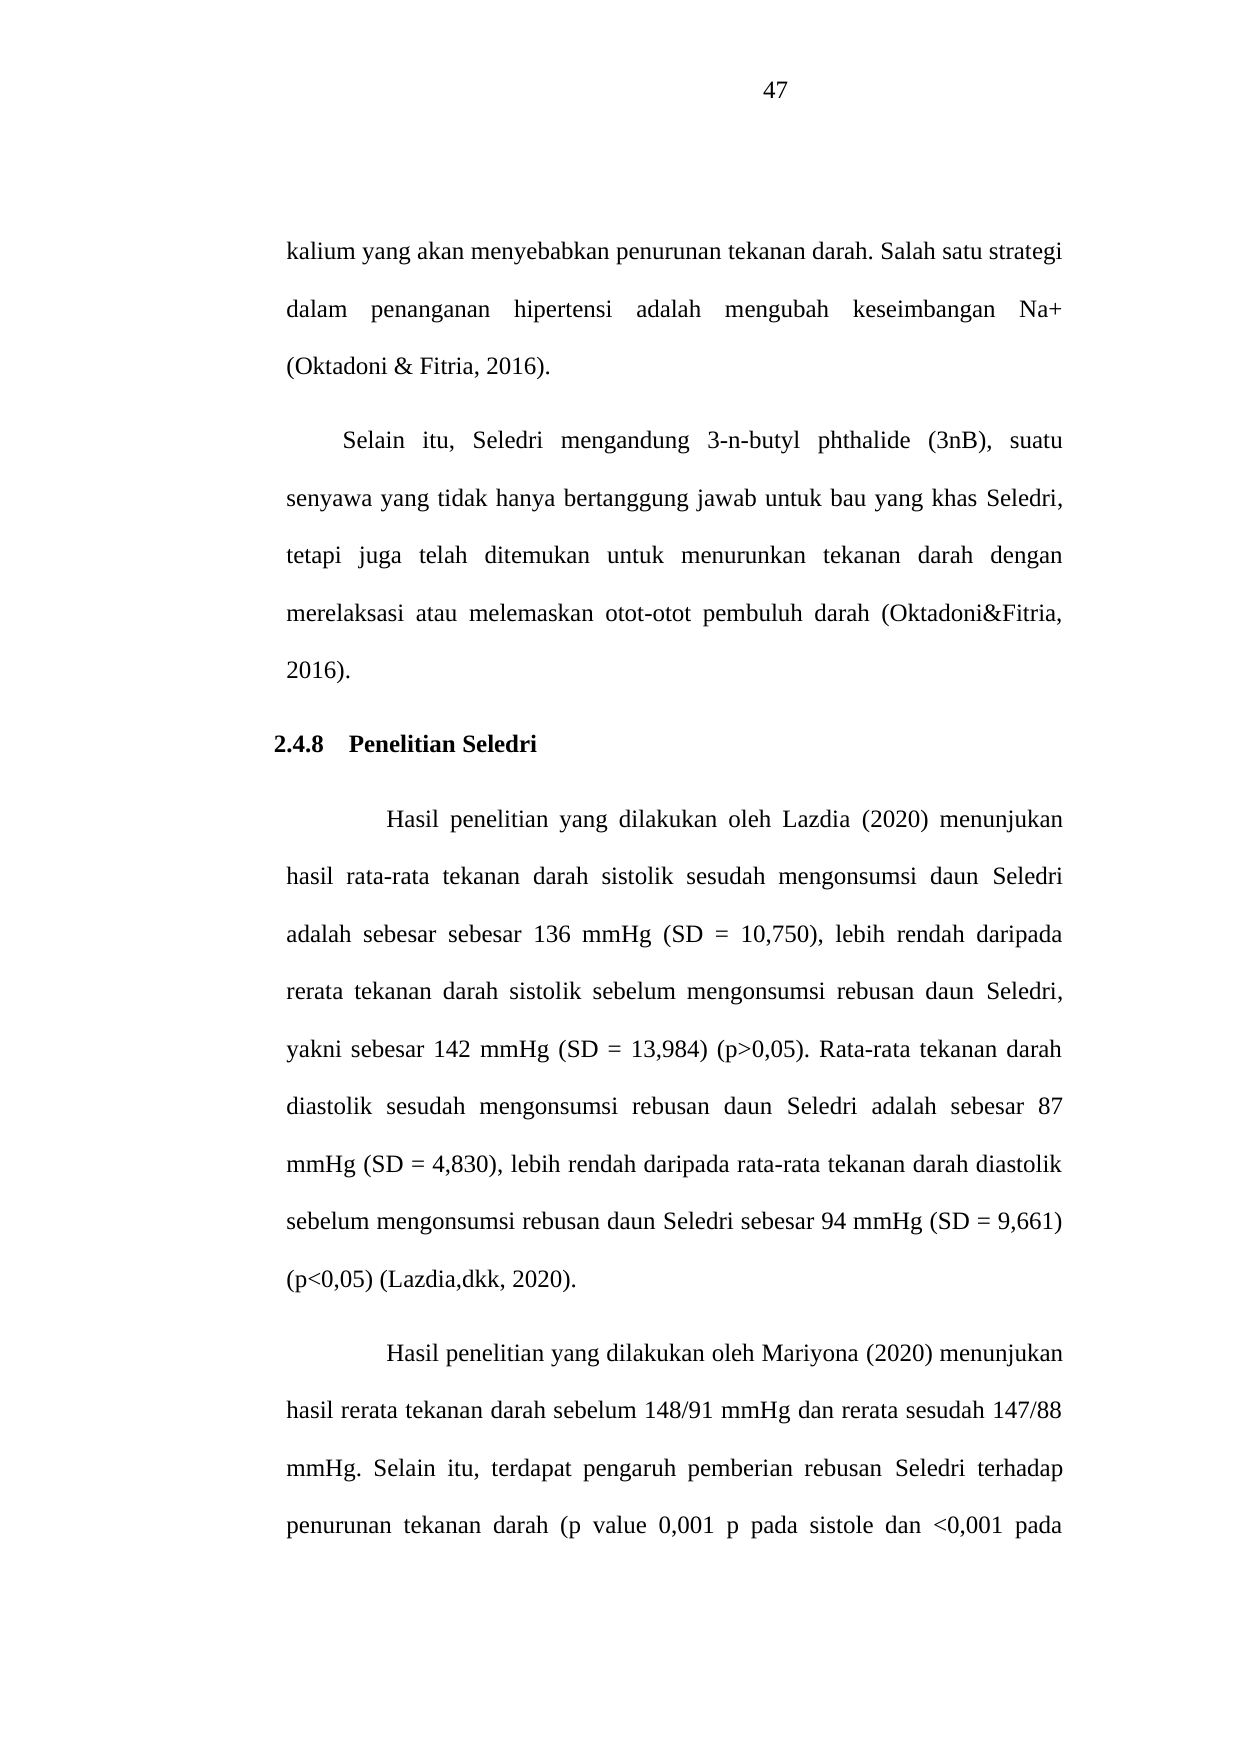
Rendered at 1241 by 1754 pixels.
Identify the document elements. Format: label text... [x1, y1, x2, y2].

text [286, 236, 1063, 380]
text Hasil penelitian yang dilakukan oleh Lazdia (2020) menunjukan hasil rata-rata tekanan darah sistolik sesudah mengonsumsi daun Seledri adalah sebesar sebesar 136 mmHg (SD = 10,750), lebih rendah daripada rerata tekanan darah sistolik sebelum mengonsumsi rebusan daun Seledri, yakni sebesar 142 mmHg (SD = 13,984) (p>0,05). Rata-rata tekanan darah diastolik sesudah mengonsumsi rebusan daun Seledri adalah sebesar 87 mmHg (SD = 4,830), lebih rendah daripada rata-rata tekanan darah diastolik sebelum mengonsumsi rebusan daun Seledri sebesar 94 mmHg (SD = 9,661) (p<0,05) (Lazdia,dkk, 2020). [286, 804, 1063, 1292]
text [286, 1338, 1063, 1539]
text Selain itu, Seledri mengandung 3-n-butyl phthalide (3nB), suatu senyawa yang tidak hanya bertanggung jawab untuk bau yang khas Seledri, tetapi juga telah ditemukan untuk menurunkan tekanan darah dengan merelaksasi atau melemaskan otot-otot pembuluh darah (Oktadoni&Fitria, 2016). [286, 425, 1063, 684]
subtitle Penelitian Seledri [274, 729, 1063, 758]
